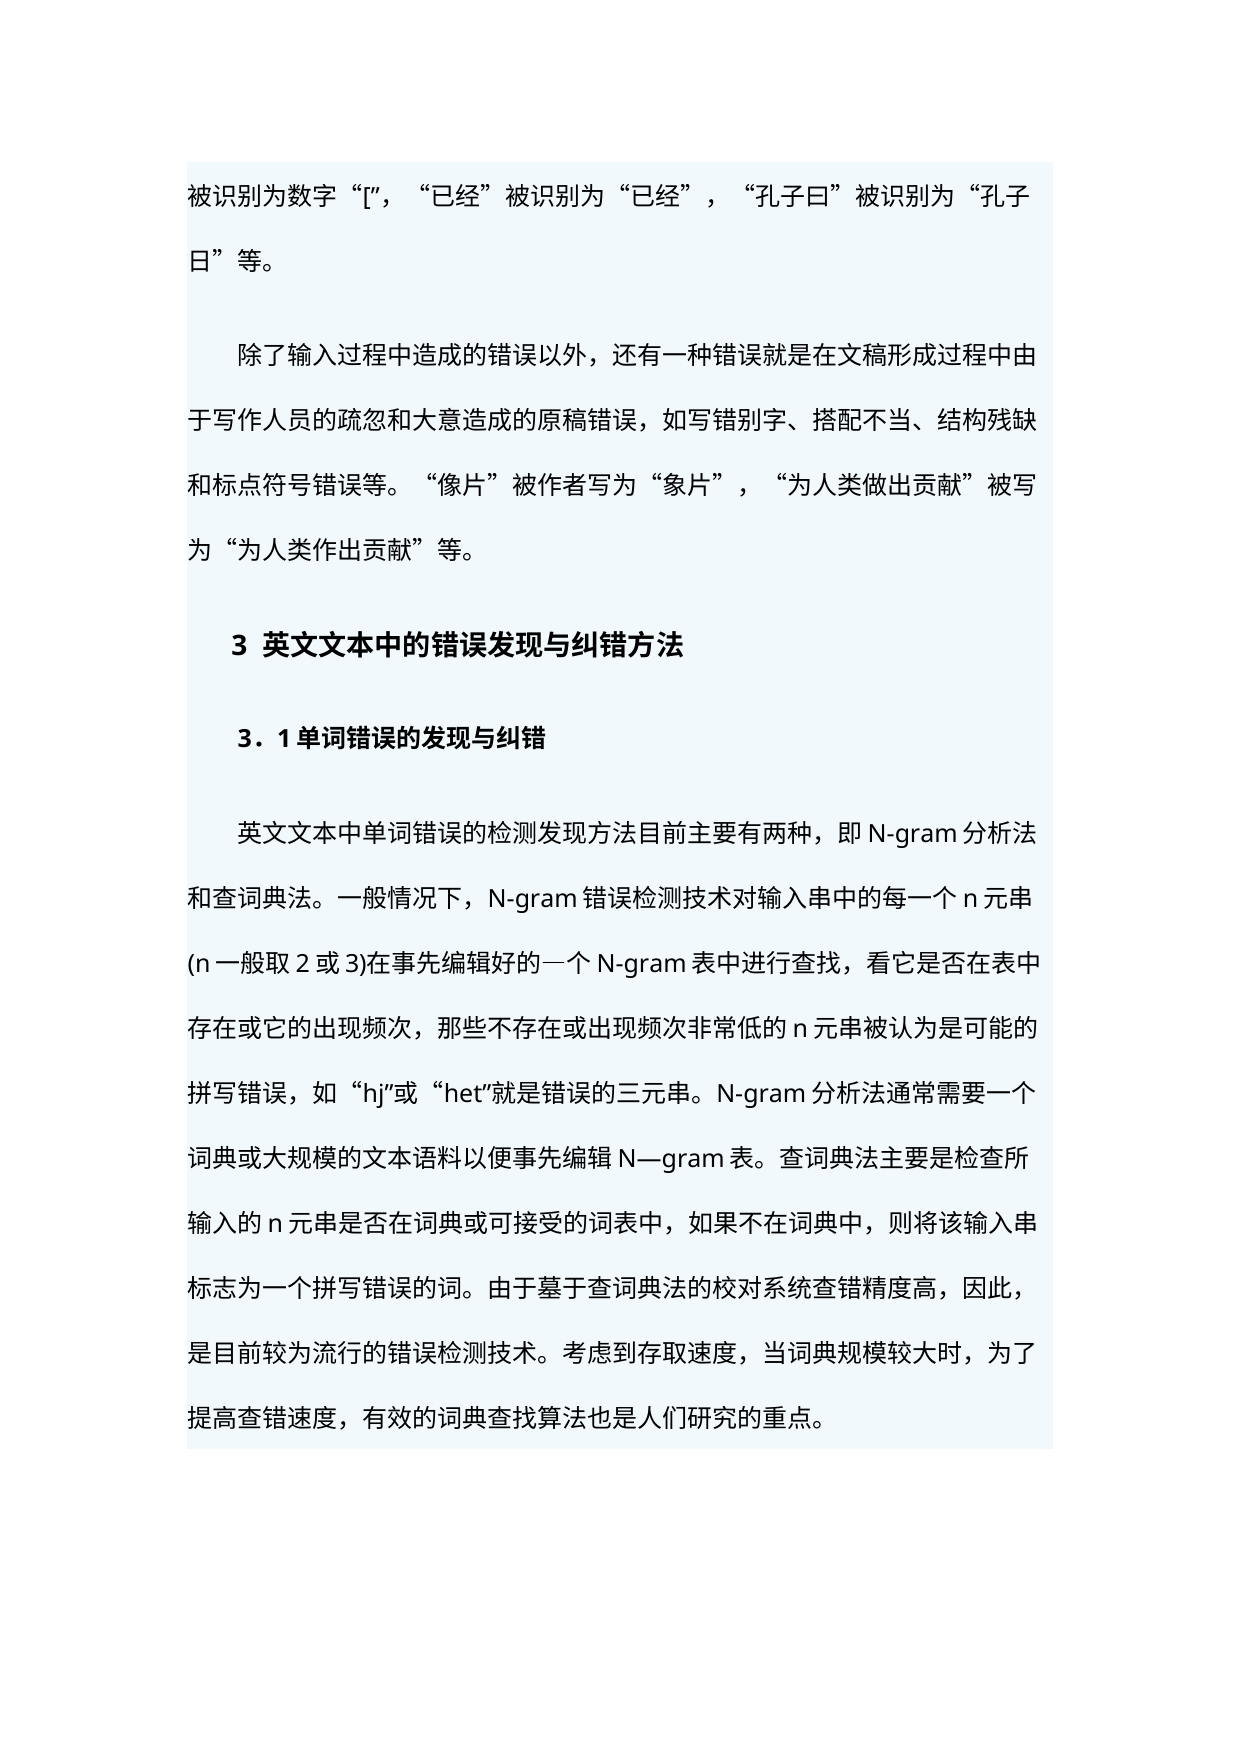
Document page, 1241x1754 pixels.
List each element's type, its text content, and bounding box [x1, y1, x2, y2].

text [187, 162, 1053, 292]
text 3．1单词错误的发现与纠错 [187, 704, 1053, 769]
text 除了输入过程中造成的错误以外，还有一种错误就是在文稿形成过程中由于写作人员的疏忽和大意造成的原稿错误，如写错别字、搭配不当、结构残缺和标点符号错误等。“像片”被作者写为“象片”，“为人类做出贡献”被写为“为人类作出贡献”等。 [187, 321, 1053, 581]
text 3 英文文本中的错误发现与纠错方法 [187, 610, 1053, 675]
text 英文文本中单词错误的检测发现方法目前主要有两种，即N-gram分析法和查词典法。一般情况下，N-gram错误检测技术对输入串中的每一个n元串(n一般取2或3)在事先编辑好的—个N-gram表中进行查找，看它是否在表中存在或它的出现频次，那些不存在或出现频次非常低的n元串被认为是可能的拼写错误，如“hj”或“het”就是错误的三元串。N-gram分析法通常需要一个词典或大规模的文本语料以便事先编辑N—gram表。查词典法主要是检查所输入的n元串是否在词典或可接受的词表中，如果不在词典中，则将该输入串标志为一个拼写错误的词。由于墓于查词典法的校对系统查错精度高，因此，是目前较为流行的错误检测技术。考虑到存取速度，当词典规模较大时，为了提高查错速度，有效的词典查找算法也是人们研究的重点。 [187, 799, 1053, 1449]
